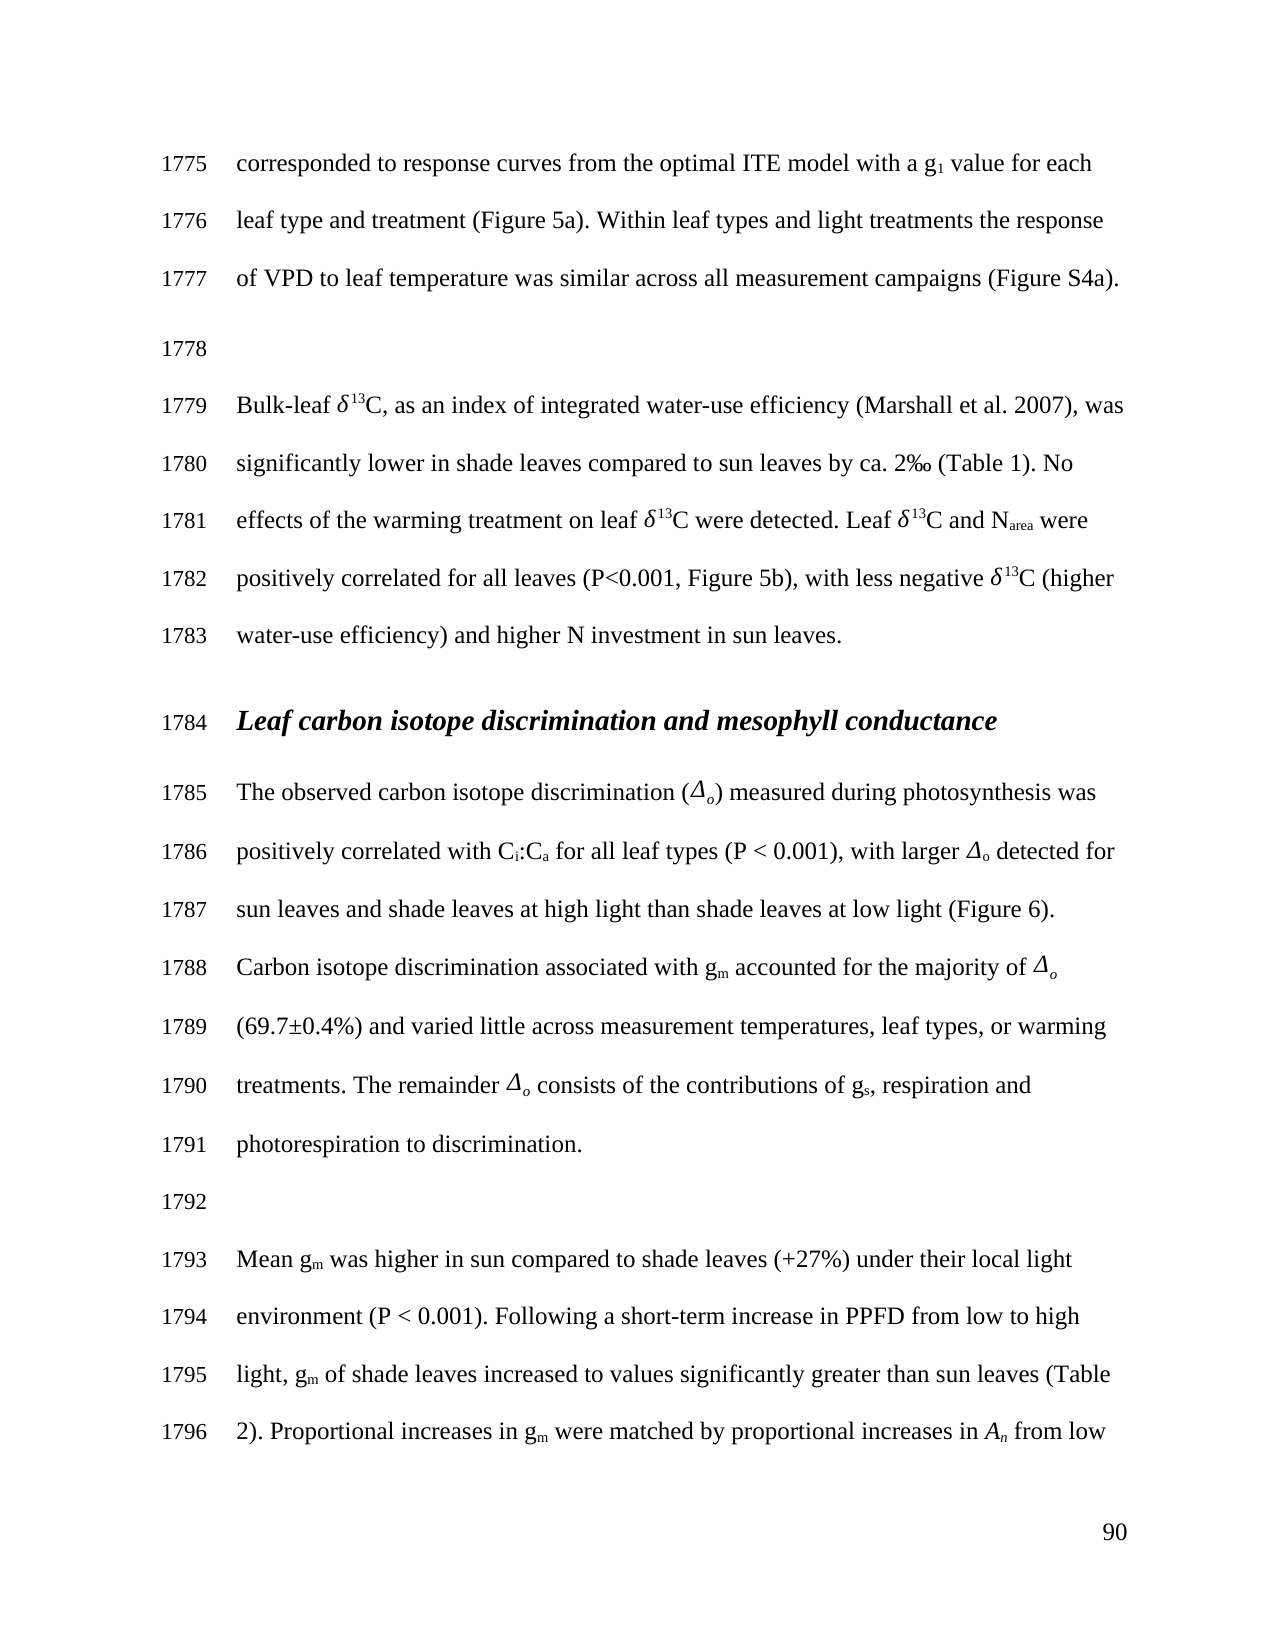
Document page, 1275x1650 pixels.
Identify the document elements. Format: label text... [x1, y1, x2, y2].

text Bulk-leaf 13C, as an index of integrated water-use efficiency (Marshall et al. 2007), was significantly lower in shade leaves compared to sun leaves by ca. 2‰ (Table 1). No effects of the warming treatment on leaf 13C were detected. Leaf 13C and Narea were positively correlated for all leaves (P<0.001, Figure 5b), with less negative 13C (higher water-use efficiency) and higher N investment in sun leaves. [236, 333, 1127, 649]
subtitle Leaf carbon isotope discrimination and mesophyll conductance [236, 703, 1127, 736]
